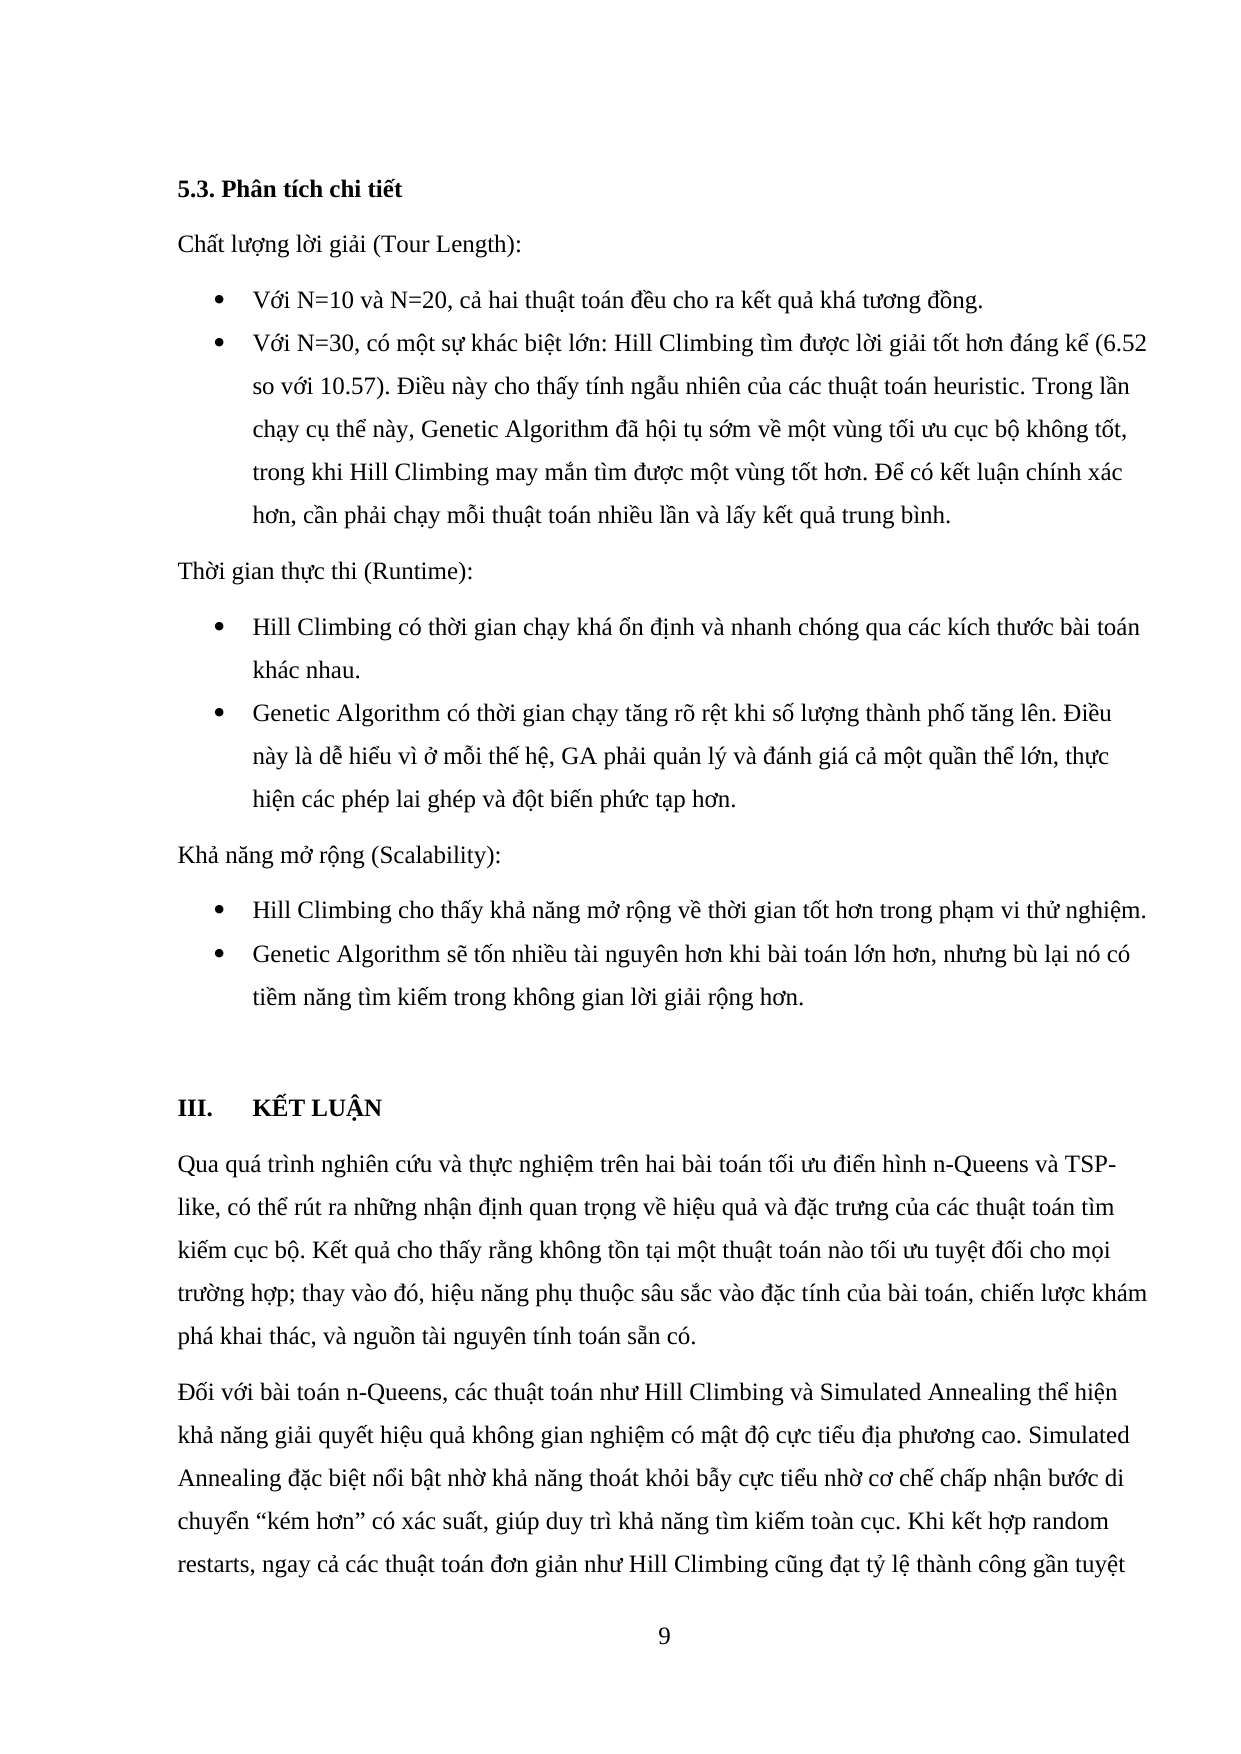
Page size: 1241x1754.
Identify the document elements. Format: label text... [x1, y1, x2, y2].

text Chất lượng lời giải (Tour Length): [177, 229, 1152, 258]
list Với N=30, có một sự khác biệt lớn: Hill Climbing tìm được lời giải tốt hơn đáng kể (6.52 so với 10.57). Điều này cho thấy tính ngẫu nhiên của các thuật toán heuristic. Trong lần chạy cụ thể này, Genetic Algorithm đã hội tụ sớm về một vùng tối ưu cục bộ không tốt, trong khi Hill Climbing may mắn tìm được một vùng tốt hơn. Để có kết luận chính xác hơn, cần phải chạy mỗi thuật toán nhiều lần và lấy kết quả trung bình. [215, 328, 1152, 529]
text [177, 1377, 1152, 1578]
text 5.3. Phân tích chi tiết [177, 174, 1152, 202]
list Genetic Algorithm sẽ tốn nhiều tài nguyên hơn khi bài toán lớn hơn, nhưng bù lại nó có tiềm năng tìm kiếm trong không gian lời giải rộng hơn. [215, 939, 1152, 1011]
text Khả năng mở rộng (Scalability): [177, 840, 1152, 869]
list Hill Climbing cho thấy khả năng mở rộng về thời gian tốt hơn trong phạm vi thử nghiệm. [215, 896, 1152, 924]
text Thời gian thực thi (Runtime): [177, 556, 1152, 585]
list Hill Climbing có thời gian chạy khá ổn định và nhanh chóng qua các kích thước bài toán khác nhau. [215, 612, 1152, 684]
list Với N=10 và N=20, cả hai thuật toán đều cho ra kết quả khá tương đồng. [215, 285, 1152, 314]
list KẾT LUẬN [177, 1093, 1152, 1122]
list Genetic Algorithm có thời gian chạy tăng rõ rệt khi số lượng thành phố tăng lên. Điều này là dễ hiểu vì ở mỗi thế hệ, GA phải quản lý và đánh giá cả một quần thể lớn, thực hiện các phép lai ghép và đột biến phức tạp hơn. [215, 698, 1152, 813]
text Qua quá trình nghiên cứu và thực nghiệm trên hai bài toán tối ưu điển hình n-Queens và TSP-like, có thể rút ra những nhận định quan trọng về hiệu quả và đặc trưng của các thuật toán tìm kiếm cục bộ. Kết quả cho thấy rằng không tồn tại một thuật toán nào tối ưu tuyệt đối cho mọi trường hợp; thay vào đó, hiệu năng phụ thuộc sâu sắc vào đặc tính của bài toán, chiến lược khám phá khai thác, và nguồn tài nguyên tính toán sẵn có. [177, 1149, 1152, 1350]
